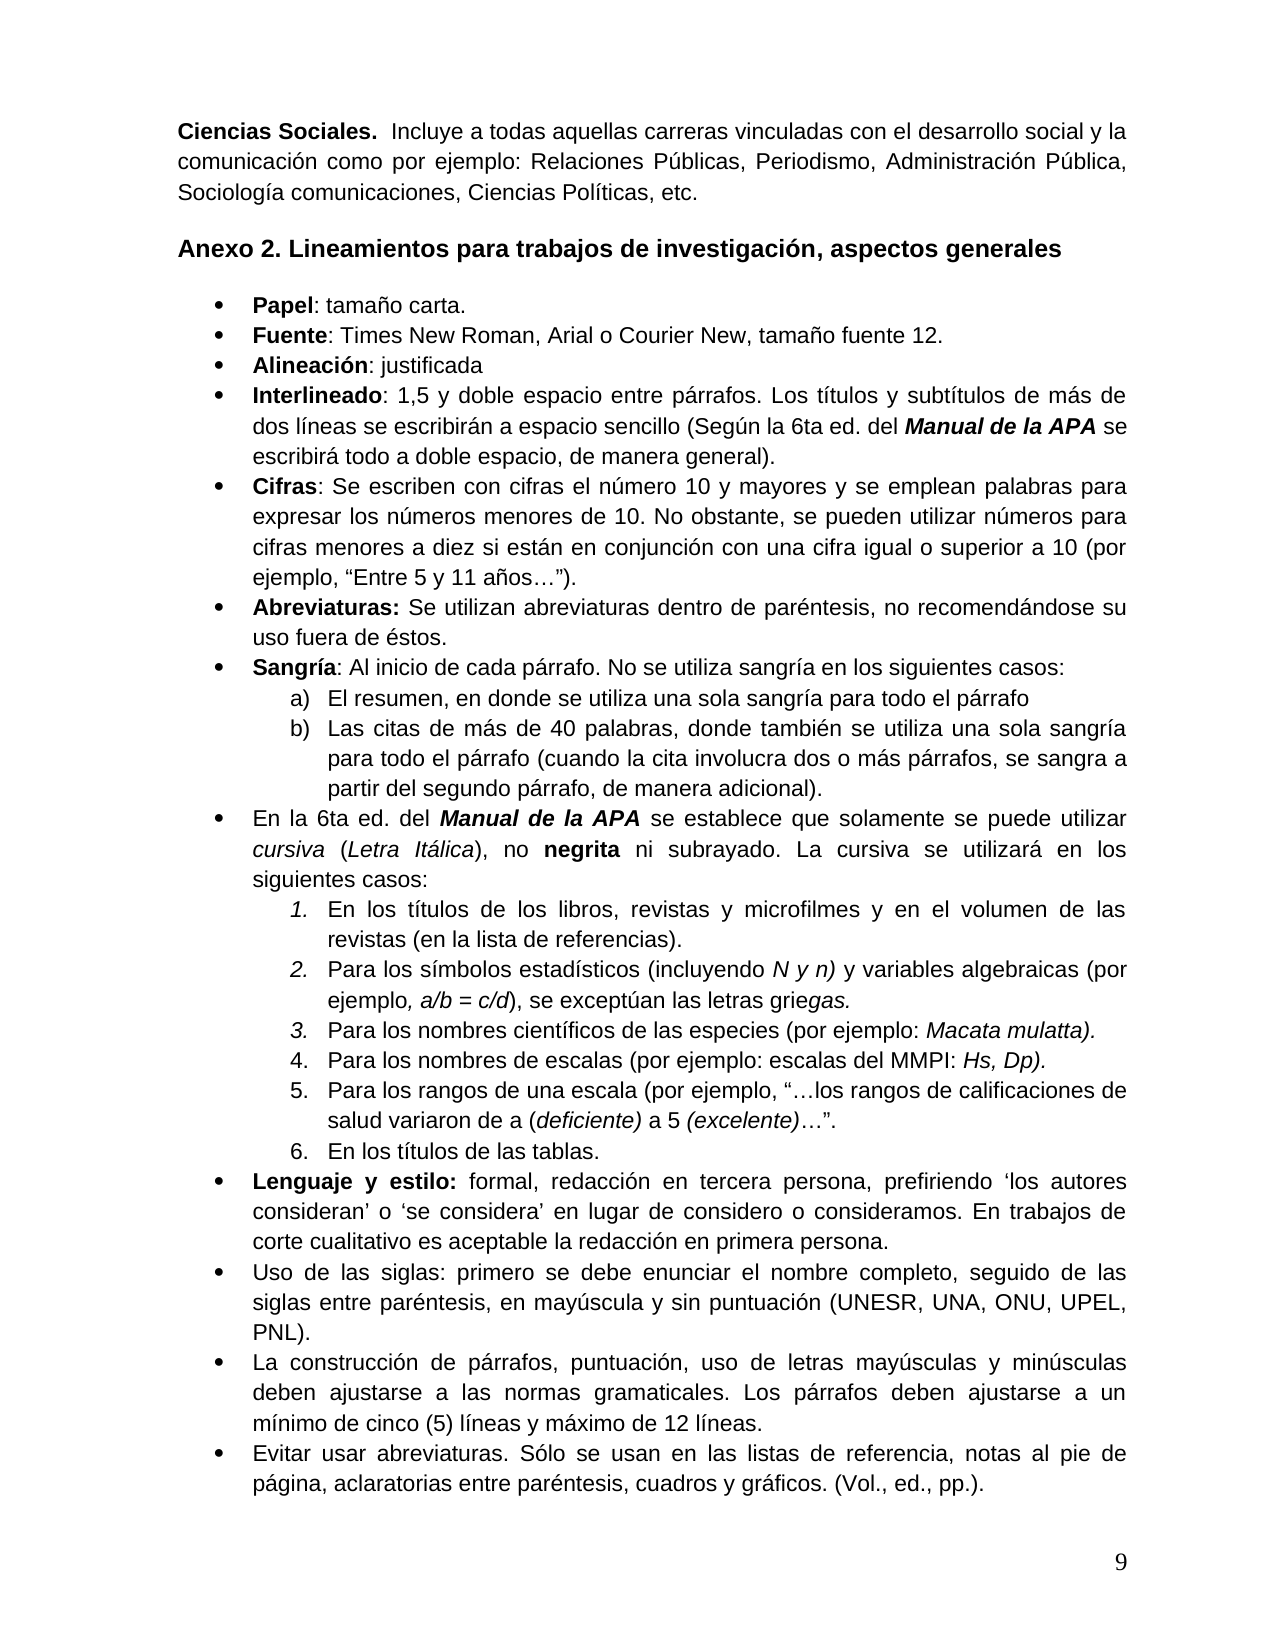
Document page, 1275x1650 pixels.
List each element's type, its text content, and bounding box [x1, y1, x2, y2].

list Lenguaje y estilo: formal, redacción en tercera persona, prefiriendo ‘los autores consideran’ o ‘se considera’ en lugar de considero o consideramos. En trabajos de corte cualitativo es aceptable la redacción en primera persona. [215, 1168, 1127, 1254]
list Papel: tamaño carta. [215, 292, 1127, 318]
list Para los símbolos estadísticos (incluyendo N y n) y variables algebraicas (por ejemplo, a/b = c/d), se exceptúan las letras griegas. [290, 956, 1127, 1013]
text Ciencias Sociales. Incluye a todas aquellas carreras vinculadas con el desarrollo social y la comunicación como por ejemplo: Relaciones Públicas, Periodismo, Administración Pública, Sociología comunicaciones, Ciencias Políticas, etc. [177, 118, 1127, 205]
list En los títulos de las tablas. [290, 1138, 1127, 1164]
list La construcción de párrafos, puntuación, uso de letras mayúsculas y minúsculas deben ajustarse a las normas gramaticales. Los párrafos deben ajustarse a un mínimo de cinco (5) líneas y máximo de 12 líneas. [215, 1349, 1127, 1436]
list Para los rangos de una escala (por ejemplo, “…los rangos de calificaciones de salud variaron de a (deficiente) a 5 (excelente)…”. [290, 1077, 1127, 1134]
list Sangría: Al inicio de cada párrafo. No se utiliza sangría en los siguientes casos: [215, 654, 1127, 681]
list El resumen, en donde se utiliza una sola sangría para todo el párrafo [290, 684, 1127, 711]
list Para los nombres de escalas (por ejemplo: escalas del MMPI: Hs, Dp). [290, 1047, 1127, 1073]
list Uso de las siglas: primero se debe enunciar el nombre completo, seguido de las siglas entre paréntesis, en mayúscula y sin puntuación (UNESR, UNA, ONU, UPEL, PNL). [215, 1258, 1127, 1345]
list Interlineado: 1,5 y doble espacio entre párrafos. Los títulos y subtítulos de más de dos líneas se escribirán a espacio sencillo (Según la 6ta ed. del Manual de la APA se escribirá todo a doble espacio, de manera general). [215, 382, 1127, 469]
list Evitar usar abreviaturas. Sólo se usan en las listas de referencia, notas al pie de página, aclaratorias entre paréntesis, cuadros y gráficos. (Vol., ed., pp.). [215, 1440, 1127, 1496]
subtitle Anexo 2. Lineamientos para trabajos de investigación, aspectos generales [177, 234, 1127, 262]
list Las citas de más de 40 palabras, donde también se utiliza una sola sangría para todo el párrafo (cuando la cita involucra dos o más párrafos, se sangra a partir del segundo párrafo, de manera adicional). [290, 715, 1127, 801]
list Cifras: Se escriben con cifras el número 10 y mayores y se emplean palabras para expresar los números menores de 10. No obstante, se pueden utilizar números para cifras menores a diez si están en conjunción con una cifra igual o superior a 10 (por ejemplo, “Entre 5 y 11 años…”). [215, 473, 1127, 590]
list Para los nombres científicos de las especies (por ejemplo: Macata mulatta). [290, 1017, 1127, 1043]
list En la 6ta ed. del Manual de la APA se establece que solamente se puede utilizar cursiva (Letra Itálica), no negrita ni subrayado. La cursiva se utilizará en los siguientes casos: [215, 805, 1127, 892]
list En los títulos de los libros, revistas y microfilmes y en el volumen de las revistas (en la lista de referencias). [290, 896, 1127, 952]
list Alineación: justificada [215, 352, 1127, 378]
list Fuente: Times New Roman, Arial o Courier New, tamaño fuente 12. [215, 322, 1127, 348]
list Abreviaturas: Se utilizan abreviaturas dentro de paréntesis, no recomendándose su uso fuera de éstos. [215, 594, 1127, 650]
